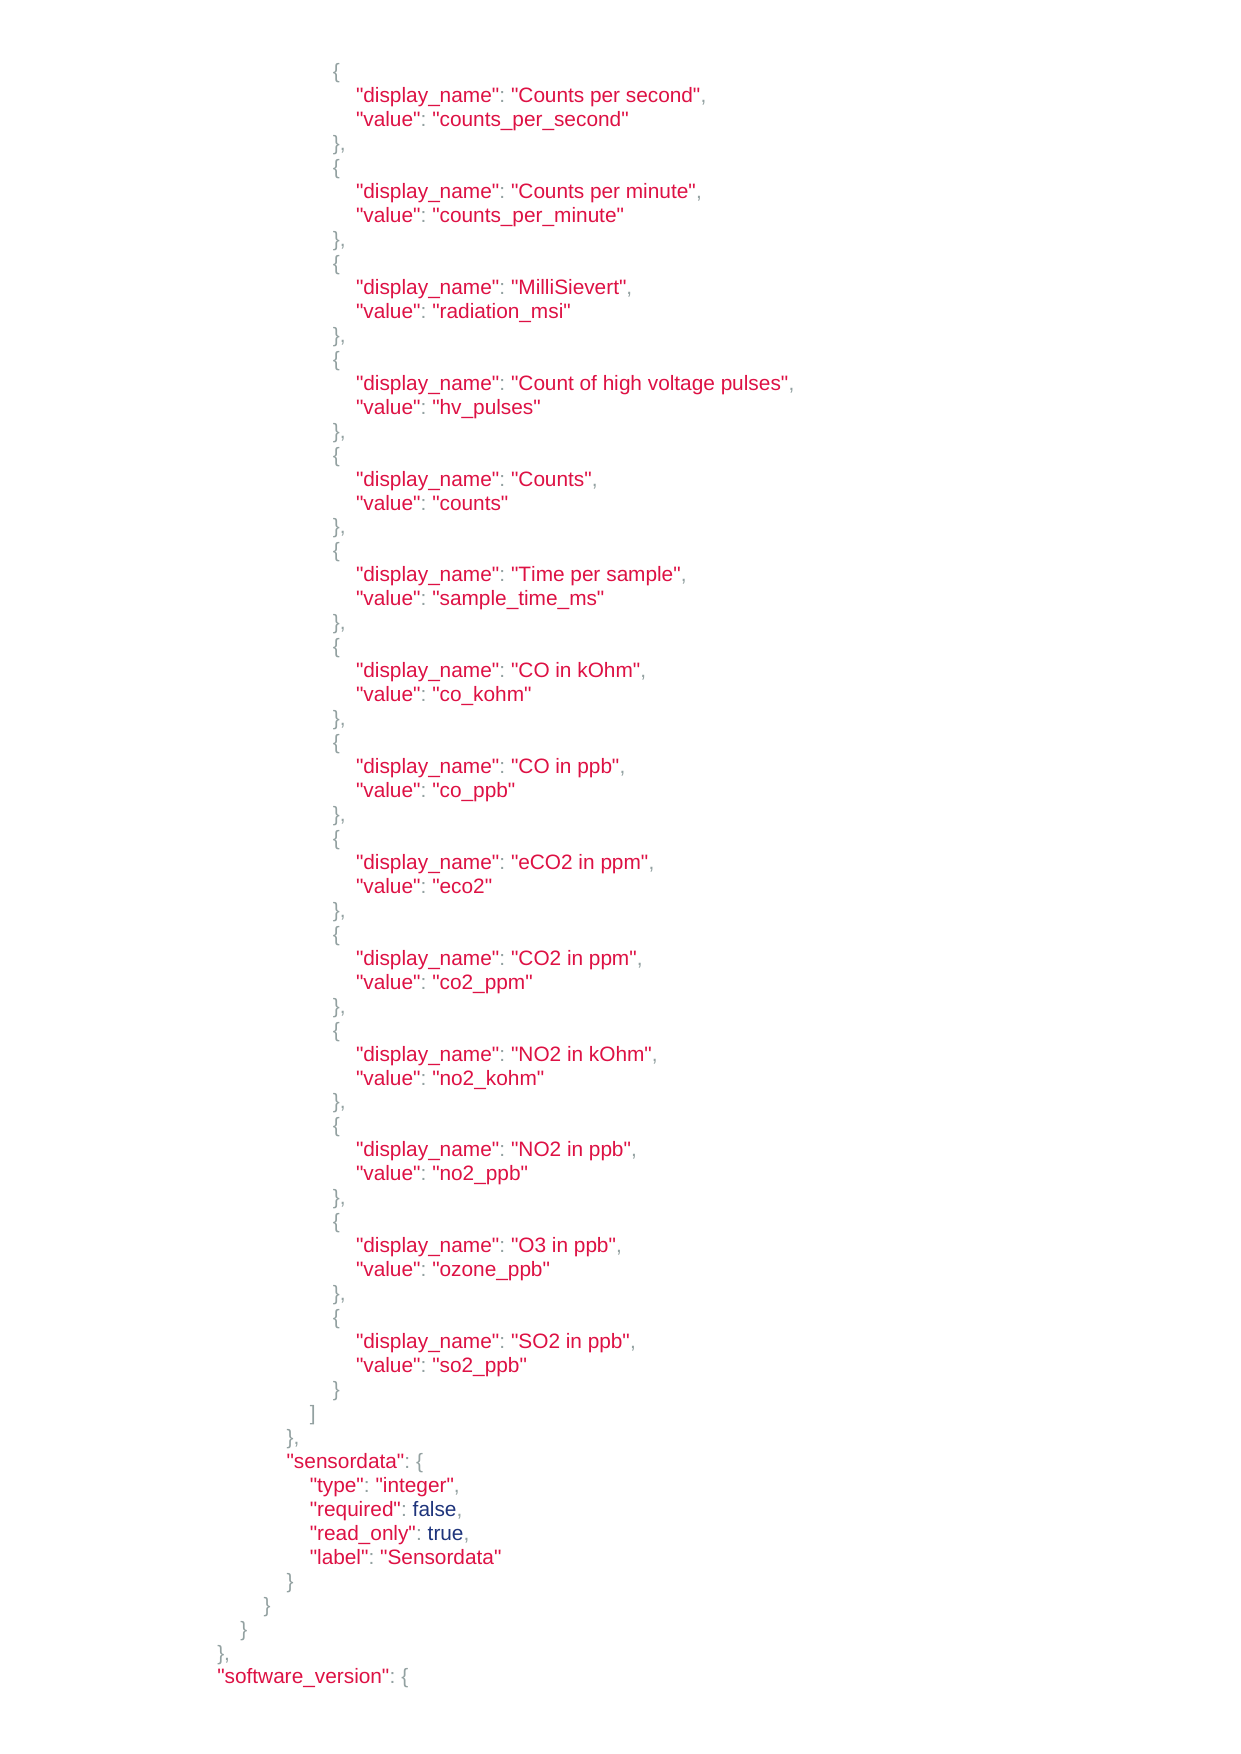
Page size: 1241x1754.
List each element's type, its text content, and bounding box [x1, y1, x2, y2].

text { [148, 251, 1093, 275]
text "display_name": "eCO2 in ppm", [148, 850, 1093, 874]
text "value": "counts_per_second" [148, 107, 1093, 131]
text "value": "sample_time_ms" [148, 586, 1093, 610]
text "label": "Sensordata" [148, 1544, 1093, 1568]
text "display_name": "Time per sample", [148, 562, 1093, 586]
text }, [148, 418, 1093, 442]
text "display_name": "CO in kOhm", [148, 658, 1093, 682]
text { [148, 730, 1093, 754]
text }, [148, 227, 1093, 251]
text "value": "co_kohm" [148, 682, 1093, 706]
text "value": "eco2" [148, 874, 1093, 898]
text "value": "radiation_msi" [148, 299, 1093, 323]
text "value": "ozone_ppb" [148, 1257, 1093, 1281]
text }, [148, 1281, 1093, 1305]
text "display_name": "Counts per second", [148, 83, 1093, 107]
text }, [148, 514, 1093, 538]
text "display_name": "NO2 in kOhm", [148, 1041, 1093, 1065]
text "type": "integer", [148, 1473, 1093, 1497]
text "display_name": "Counts", [148, 466, 1093, 490]
text }, [148, 898, 1093, 922]
text { [148, 538, 1093, 562]
text } [148, 1568, 1093, 1592]
text { [148, 922, 1093, 946]
text { [148, 826, 1093, 850]
text } [148, 1592, 1093, 1616]
text "value": "no2_kohm" [148, 1065, 1093, 1089]
text { [148, 442, 1093, 466]
text "display_name": "CO2 in ppm", [148, 946, 1093, 969]
text "display_name": "SO2 in ppb", [148, 1329, 1093, 1353]
text "display_name": "Counts per minute", [148, 179, 1093, 203]
text { [148, 155, 1093, 179]
text "value": "counts" [148, 490, 1093, 514]
text }, [148, 993, 1093, 1017]
text "value": "no2_ppb" [148, 1161, 1093, 1185]
text "value": "counts_per_minute" [148, 203, 1093, 227]
text }, [148, 1640, 1093, 1664]
text { [148, 1017, 1093, 1041]
text }, [148, 323, 1093, 347]
text { [148, 634, 1093, 658]
text { [148, 1113, 1093, 1137]
text "required": false, [148, 1497, 1093, 1521]
text "sensordata": { [148, 1449, 1093, 1473]
text "value": "co_ppb" [148, 778, 1093, 802]
text }, [148, 1185, 1093, 1209]
text }, [148, 1089, 1093, 1113]
text "software_version": { [148, 1664, 1093, 1688]
text ] [148, 1401, 1093, 1425]
text "display_name": "CO in ppb", [148, 754, 1093, 778]
text "display_name": "NO2 in ppb", [148, 1137, 1093, 1161]
text { [148, 347, 1093, 371]
text "value": "so2_ppb" [148, 1353, 1093, 1377]
text "value": "co2_ppm" [148, 969, 1093, 993]
text } [148, 1616, 1093, 1640]
text }, [148, 802, 1093, 826]
text { [148, 1209, 1093, 1233]
text "display_name": "O3 in ppb", [148, 1233, 1093, 1257]
text "read_only": true, [148, 1521, 1093, 1544]
text }, [148, 706, 1093, 730]
text { [148, 1305, 1093, 1329]
text } [148, 1377, 1093, 1401]
text { [148, 59, 1093, 83]
text }, [148, 1425, 1093, 1449]
text "display_name": "Count of high voltage pulses", [148, 371, 1093, 394]
text }, [148, 610, 1093, 634]
text }, [148, 131, 1093, 155]
text "value": "hv_pulses" [148, 394, 1093, 418]
text "display_name": "MilliSievert", [148, 275, 1093, 299]
